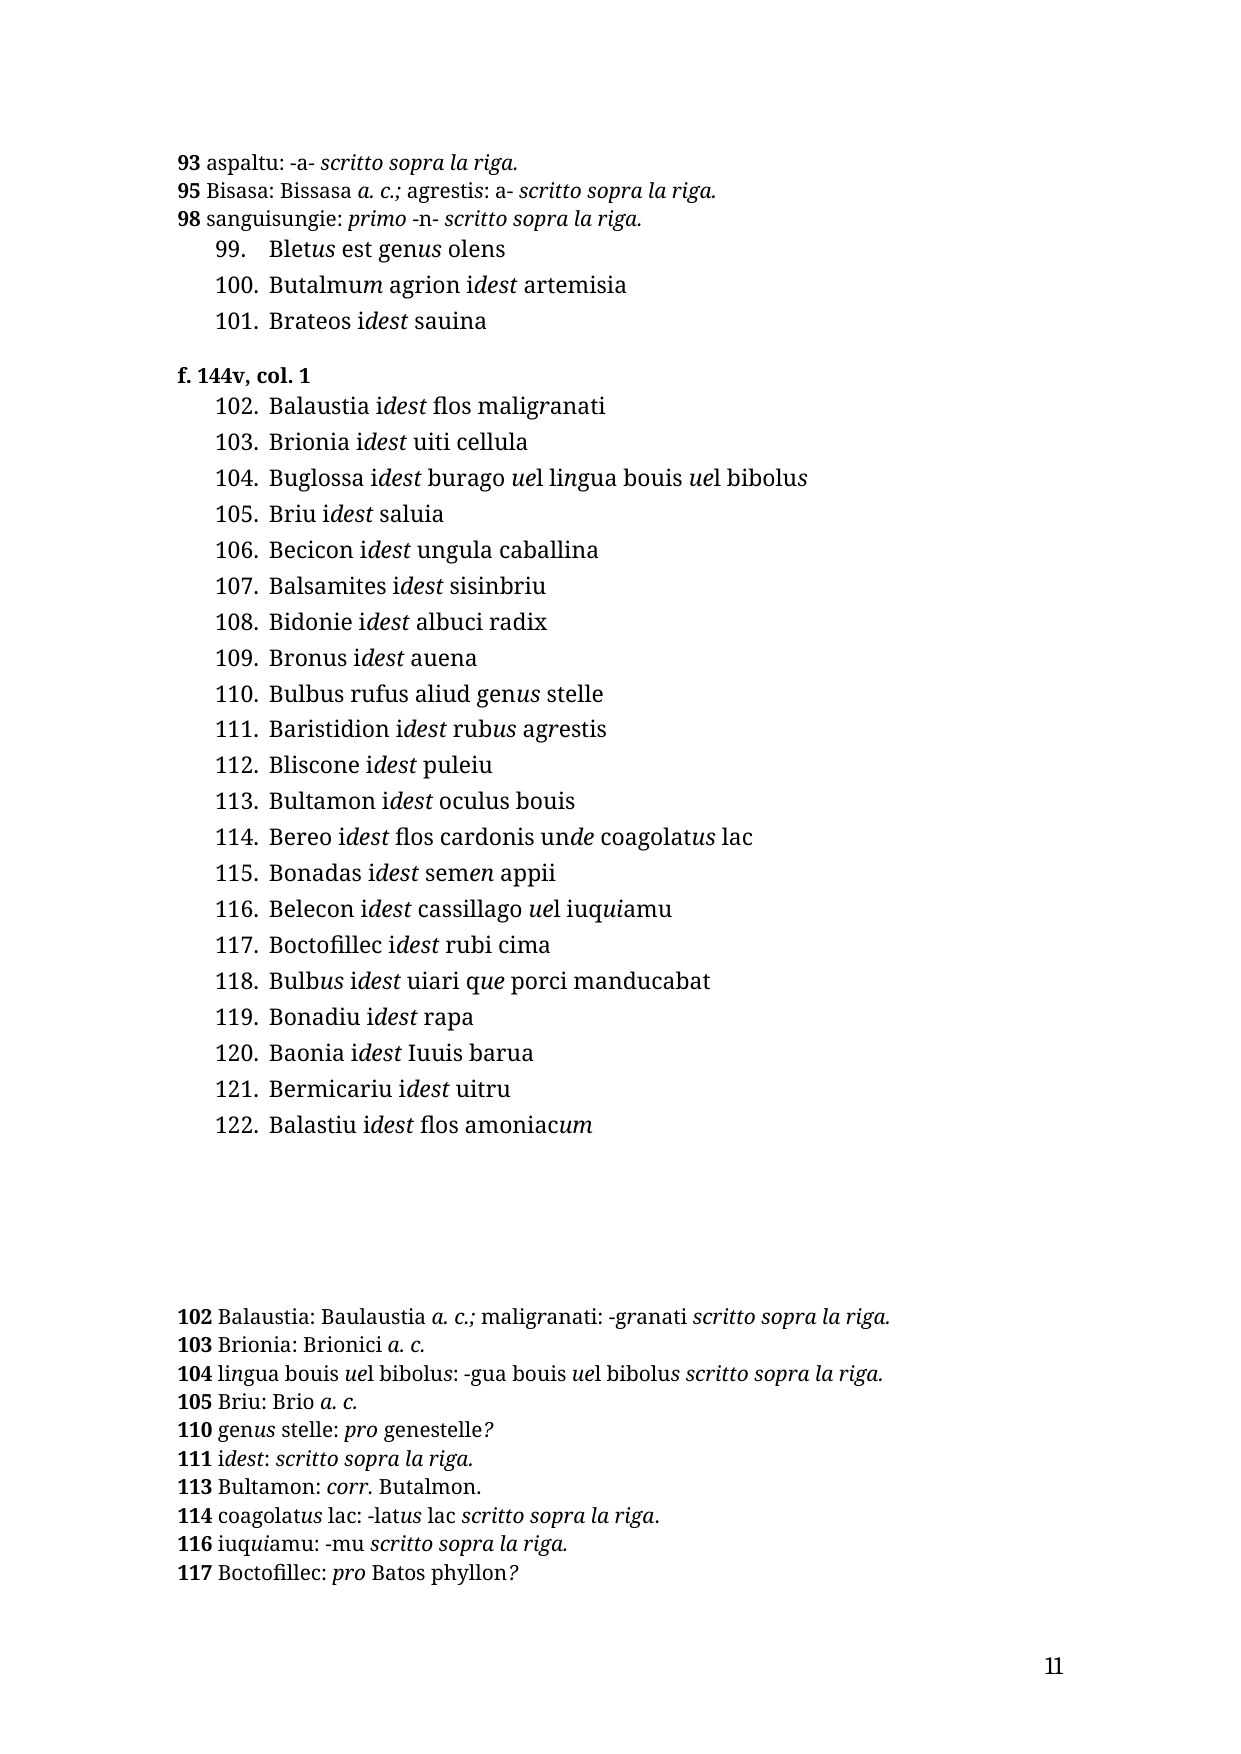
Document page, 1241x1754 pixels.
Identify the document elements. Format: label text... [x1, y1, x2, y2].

text 102 Balaustia: Baulaustia a. c.; maligranati: -granati scritto sopra la riga. [177, 1302, 1063, 1330]
list Brateos idest sauina [215, 305, 1063, 336]
text 114 coagolatus lac: -latus lac scritto sopra la riga. [177, 1501, 1063, 1529]
text 104 lingua bouis uel bibolus: -gua bouis uel bibolus scritto sopra la riga. [177, 1359, 1063, 1387]
text 98 sanguisungie: primo -n- scritto sopra la riga. [177, 204, 1063, 233]
list Brionia idest uiti cellula [215, 426, 1063, 457]
list Bonadiu idest rapa [215, 1001, 1063, 1032]
list Bultamon idest oculus bouis [215, 785, 1063, 817]
list Bidonie idest albuci radix [215, 606, 1063, 637]
text 105 Briu: Brio a. c. [177, 1387, 1063, 1416]
text 117 Boctofillec: pro Batos phyllon? [177, 1558, 1063, 1586]
list Bulbus idest uiari que porci manducabat [215, 965, 1063, 996]
text 113 Bultamon: corr. Butalmon. [177, 1472, 1063, 1501]
text 95 Bisasa: Bissasa a. c.; agrestis: a- scritto sopra la riga. [177, 176, 1063, 204]
list Bletus est genus olens [215, 233, 1063, 264]
list Bonadas idest semen appii [215, 857, 1063, 888]
text 116 iuquiamu: -mu scritto sopra la riga. [177, 1529, 1063, 1558]
list Baristidion idest rubus agrestis [215, 713, 1063, 745]
list Balaustia idest flos maligranati [215, 390, 1063, 421]
list Bliscone idest puleiu [215, 749, 1063, 781]
text 111 idest: scritto sopra la riga. [177, 1444, 1063, 1472]
list Bermicariu idest uitru [215, 1073, 1063, 1104]
list Becicon idest ungula caballina [215, 534, 1063, 565]
list Bulbus rufus aliud genus stelle [215, 677, 1063, 709]
list Balsamites idest sisinbriu [215, 570, 1063, 601]
text 110 genus stelle: pro genestelle? [177, 1416, 1063, 1444]
list Baonia idest Iuuis barua [215, 1037, 1063, 1068]
text f. 144v, col. 1 [177, 362, 1063, 390]
list Bronus idest auena [215, 642, 1063, 673]
list Buglossa idest burago uel lingua bouis uel bibolus [215, 462, 1063, 493]
list Belecon idest cassillago uel iuquiamu [215, 893, 1063, 924]
list Boctofillec idest rubi cima [215, 929, 1063, 960]
list Butalmum agrion idest artemisia [215, 269, 1063, 300]
list Briu idest saluia [215, 498, 1063, 529]
text 93 aspaltu: -a- scritto sopra la riga. [177, 148, 1063, 176]
text 103 Brionia: Brionici a. c. [177, 1330, 1063, 1359]
list Balastiu idest flos amoniacum [215, 1109, 1063, 1140]
list Bereo idest flos cardonis unde coagolatus lac [215, 821, 1063, 852]
